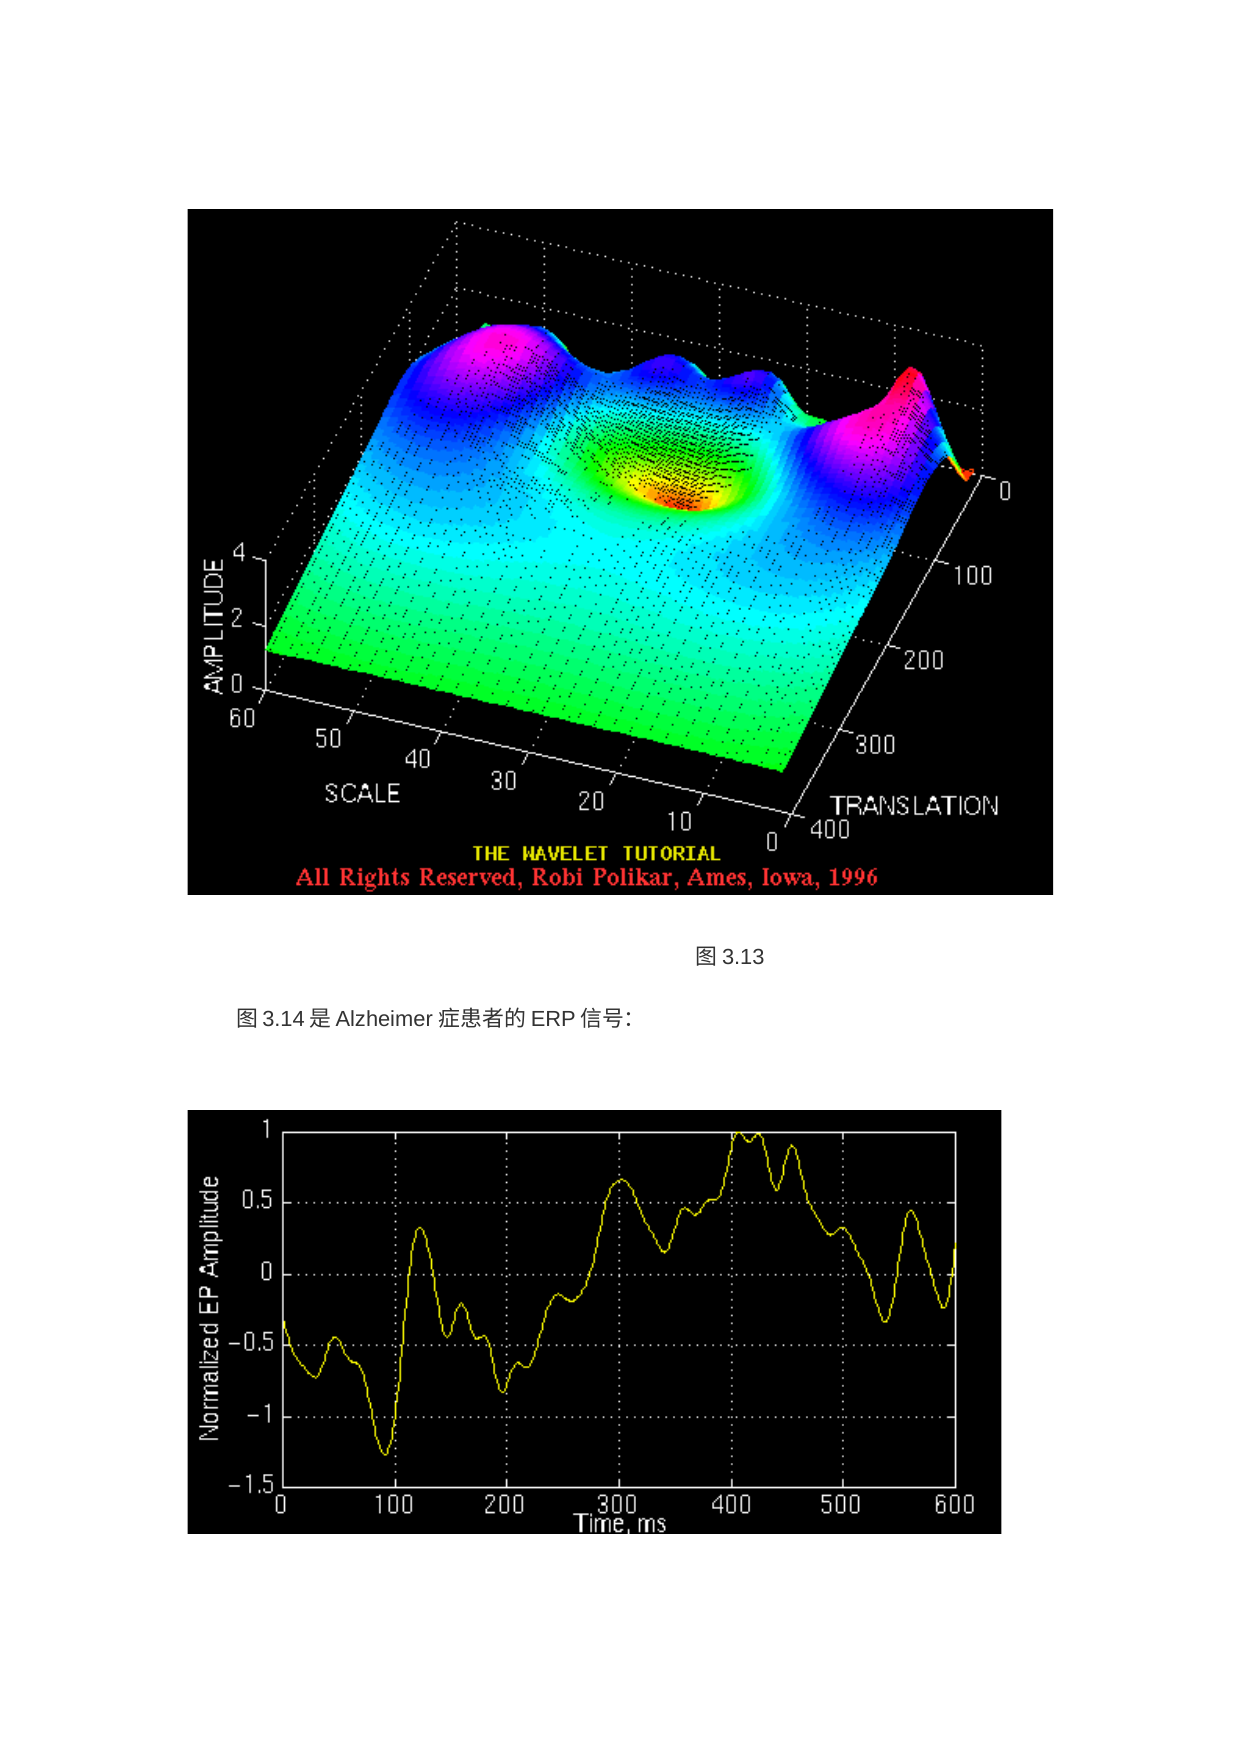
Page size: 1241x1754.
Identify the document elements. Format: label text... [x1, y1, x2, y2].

picture [187, 209, 1054, 895]
text 图3.14是Alzheimer 症患者的ERP信号： [187, 1000, 1053, 1033]
text 图 3.13 [187, 939, 1053, 971]
picture [187, 1110, 1002, 1534]
